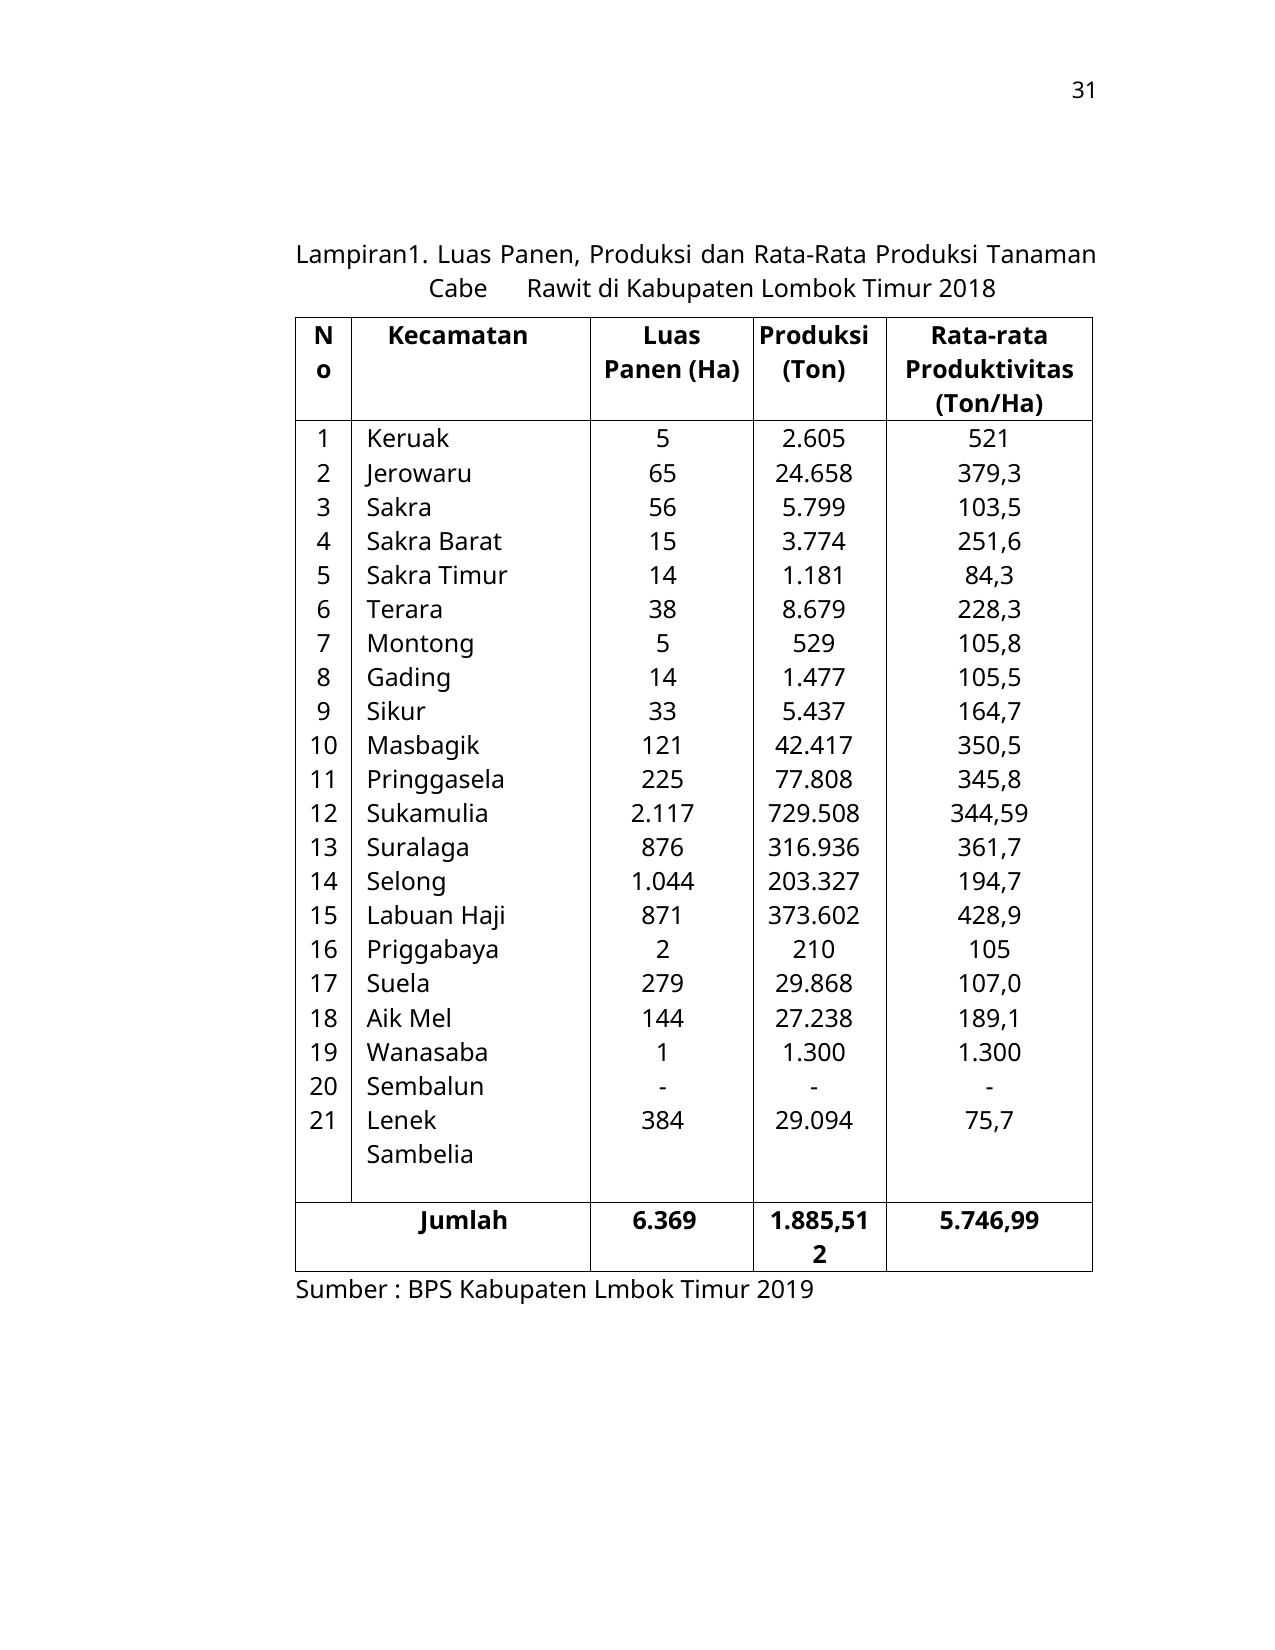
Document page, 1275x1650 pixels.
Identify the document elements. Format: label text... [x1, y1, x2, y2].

table_header Luas Panen (Ha) [591, 318, 753, 420]
table_cell 5 65 56 15 14 38 5 14 33 121 225 2.117 876 1.044 871 2 279 144 1 - 384 [591, 421, 753, 1202]
table_cell 1.885,512 [754, 1203, 886, 1271]
table_header No [296, 318, 351, 420]
table_cell 1 2 3 4 5 6 7 8 9 10 11 12 13 14 15 16 17 18 19 20 21 [296, 421, 351, 1202]
table_cell 5.746,99 [887, 1203, 1092, 1271]
list Lampiran1. Luas Panen, Produksi dan Rata-Rata Produksi Tanaman Cabe Rawit di Kabupaten Lombok Timur 2018 [295, 236, 1098, 304]
table_cell 6.369 [591, 1203, 753, 1271]
table_header Kecamatan [352, 318, 590, 420]
table_header Rata-rata Produktivitas (Ton/Ha) [887, 318, 1092, 420]
table_cell Jumlah [296, 1203, 590, 1271]
table_cell 2.605 24.658 5.799 3.774 1.181 8.679 529 1.477 5.437 42.417 77.808 729.508 316.936 203.327 373.602 210 29.868 27.238 1.300 - 29.094 [754, 421, 886, 1202]
table_cell 521 379,3 103,5 251,6 84,3 228,3 105,8 105,5 164,7 350,5 345,8 344,59 361,7 194,7 428,9 105 107,0 189,1 1.300 - 75,7 [887, 421, 1092, 1202]
table_cell Keruak Jerowaru Sakra Sakra Barat Sakra Timur Terara Montong Gading Sikur Masbagik Pringgasela Sukamulia Suralaga Selong Labuan Haji Priggabaya Suela Aik Mel Wanasaba Sembalun Lenek Sambelia [352, 421, 590, 1202]
table_header Produksi (Ton) [754, 318, 886, 420]
text Sumber : BPS Kabupaten Lmbok Timur 2019 [236, 1272, 1098, 1306]
